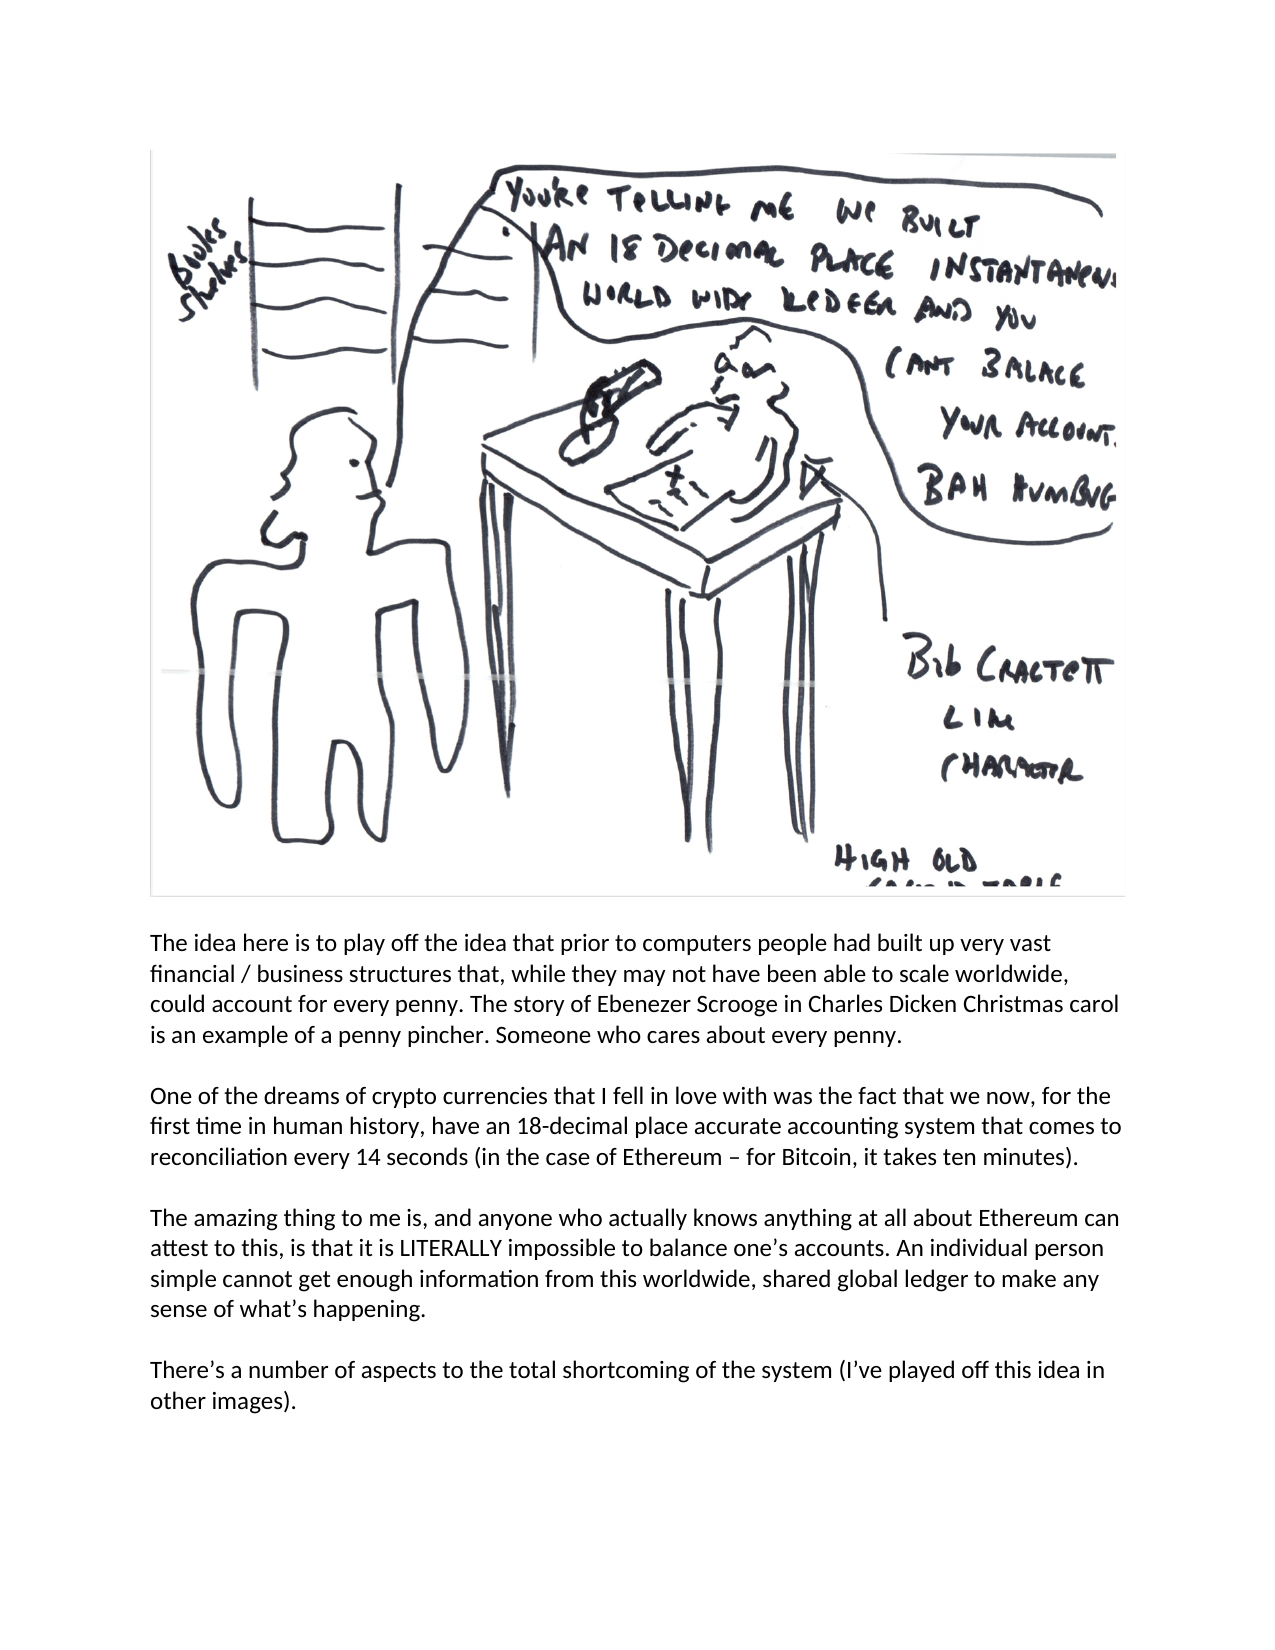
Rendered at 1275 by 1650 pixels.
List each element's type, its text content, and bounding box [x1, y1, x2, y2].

text The idea here is to play off the idea that prior to computers people had built up very vast financial / business structures that, while they may not have been able to scale worldwide, could account for every penny. The story of Ebenezer Scrooge in Charles Dicken Christmas carol is an example of a penny pincher. Someone who cares about every penny. [150, 927, 1125, 1049]
picture [150, 150, 1125, 897]
text One of the dreams of crypto currencies that I fell in love with was the fact that we now, for the first time in human history, have an 18-decimal place accurate accounting system that comes to reconciliation every 14 seconds (in the case of Ethereum – for Bitcoin, it takes ten minutes). [150, 1080, 1125, 1172]
text There’s a number of aspects to the total shortcoming of the system (I’ve played off this idea in other images). [150, 1355, 1125, 1416]
text The amazing thing to me is, and anyone who actually knows anything at all about Ethereum can attest to this, is that it is LITERALLY impossible to balance one’s accounts. An individual person simple cannot get enough information from this worldwide, shared global ledger to make any sense of what’s happening. [150, 1202, 1125, 1324]
